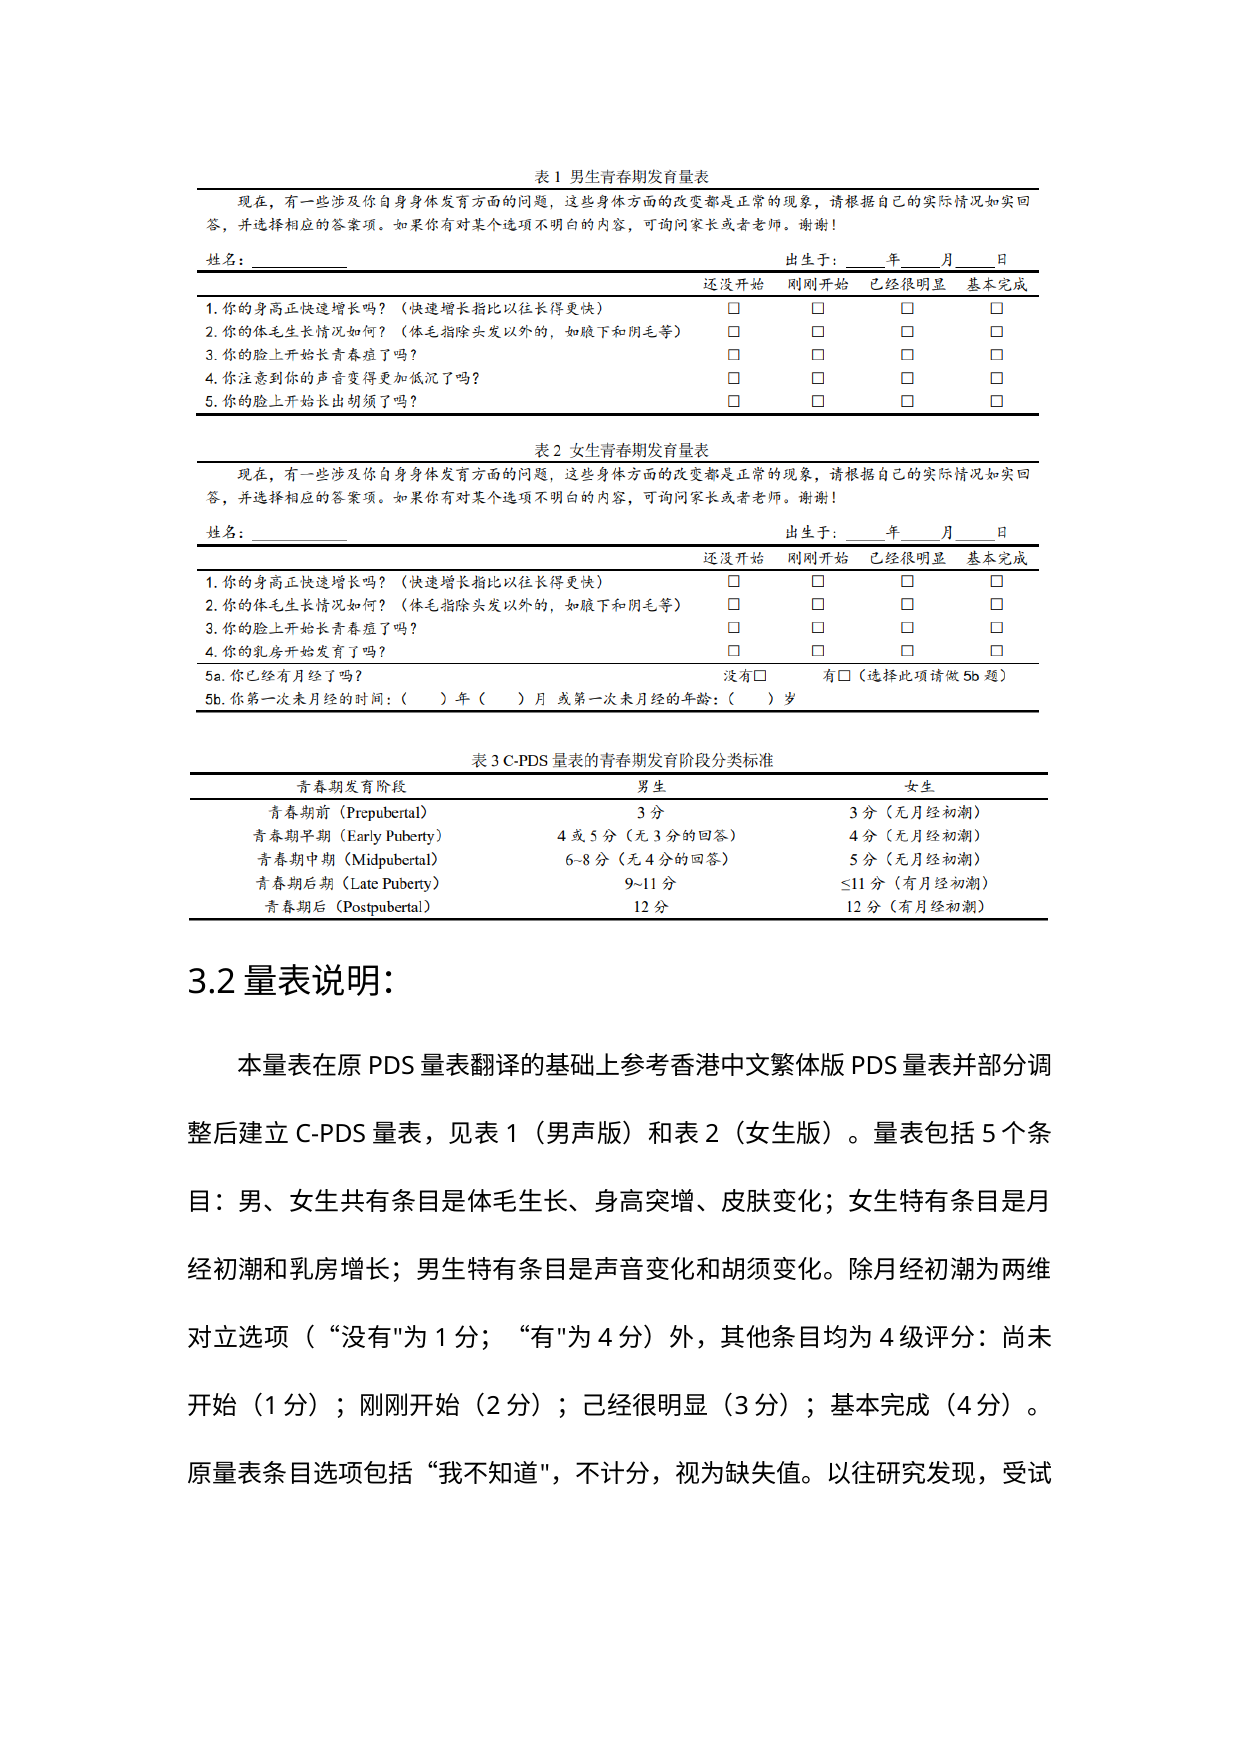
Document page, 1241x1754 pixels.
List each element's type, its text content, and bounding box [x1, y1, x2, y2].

picture [187, 741, 1053, 930]
picture [187, 163, 1053, 721]
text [187, 1030, 1053, 1505]
text 3.2量表说明： [187, 945, 1053, 1013]
